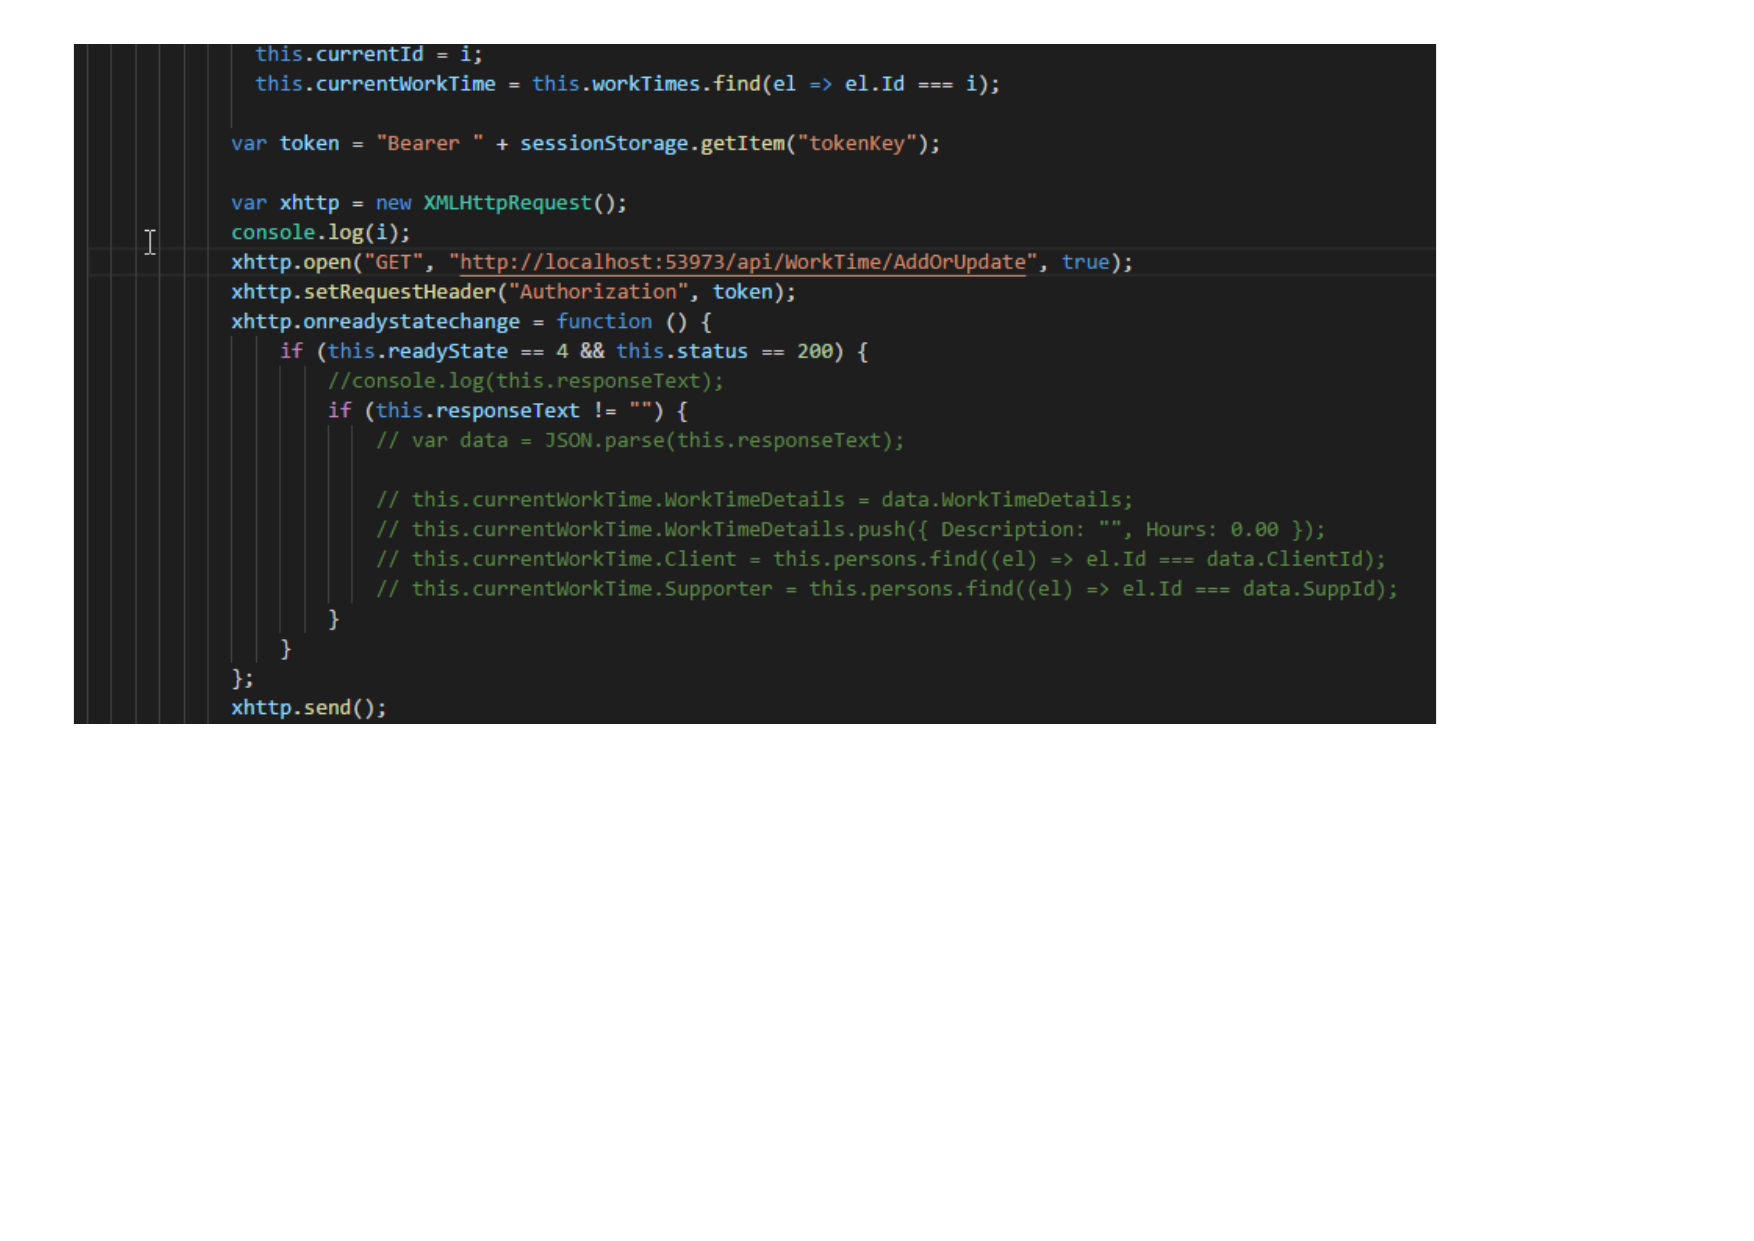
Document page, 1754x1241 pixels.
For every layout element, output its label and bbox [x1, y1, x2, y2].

picture [73, 44, 1437, 724]
